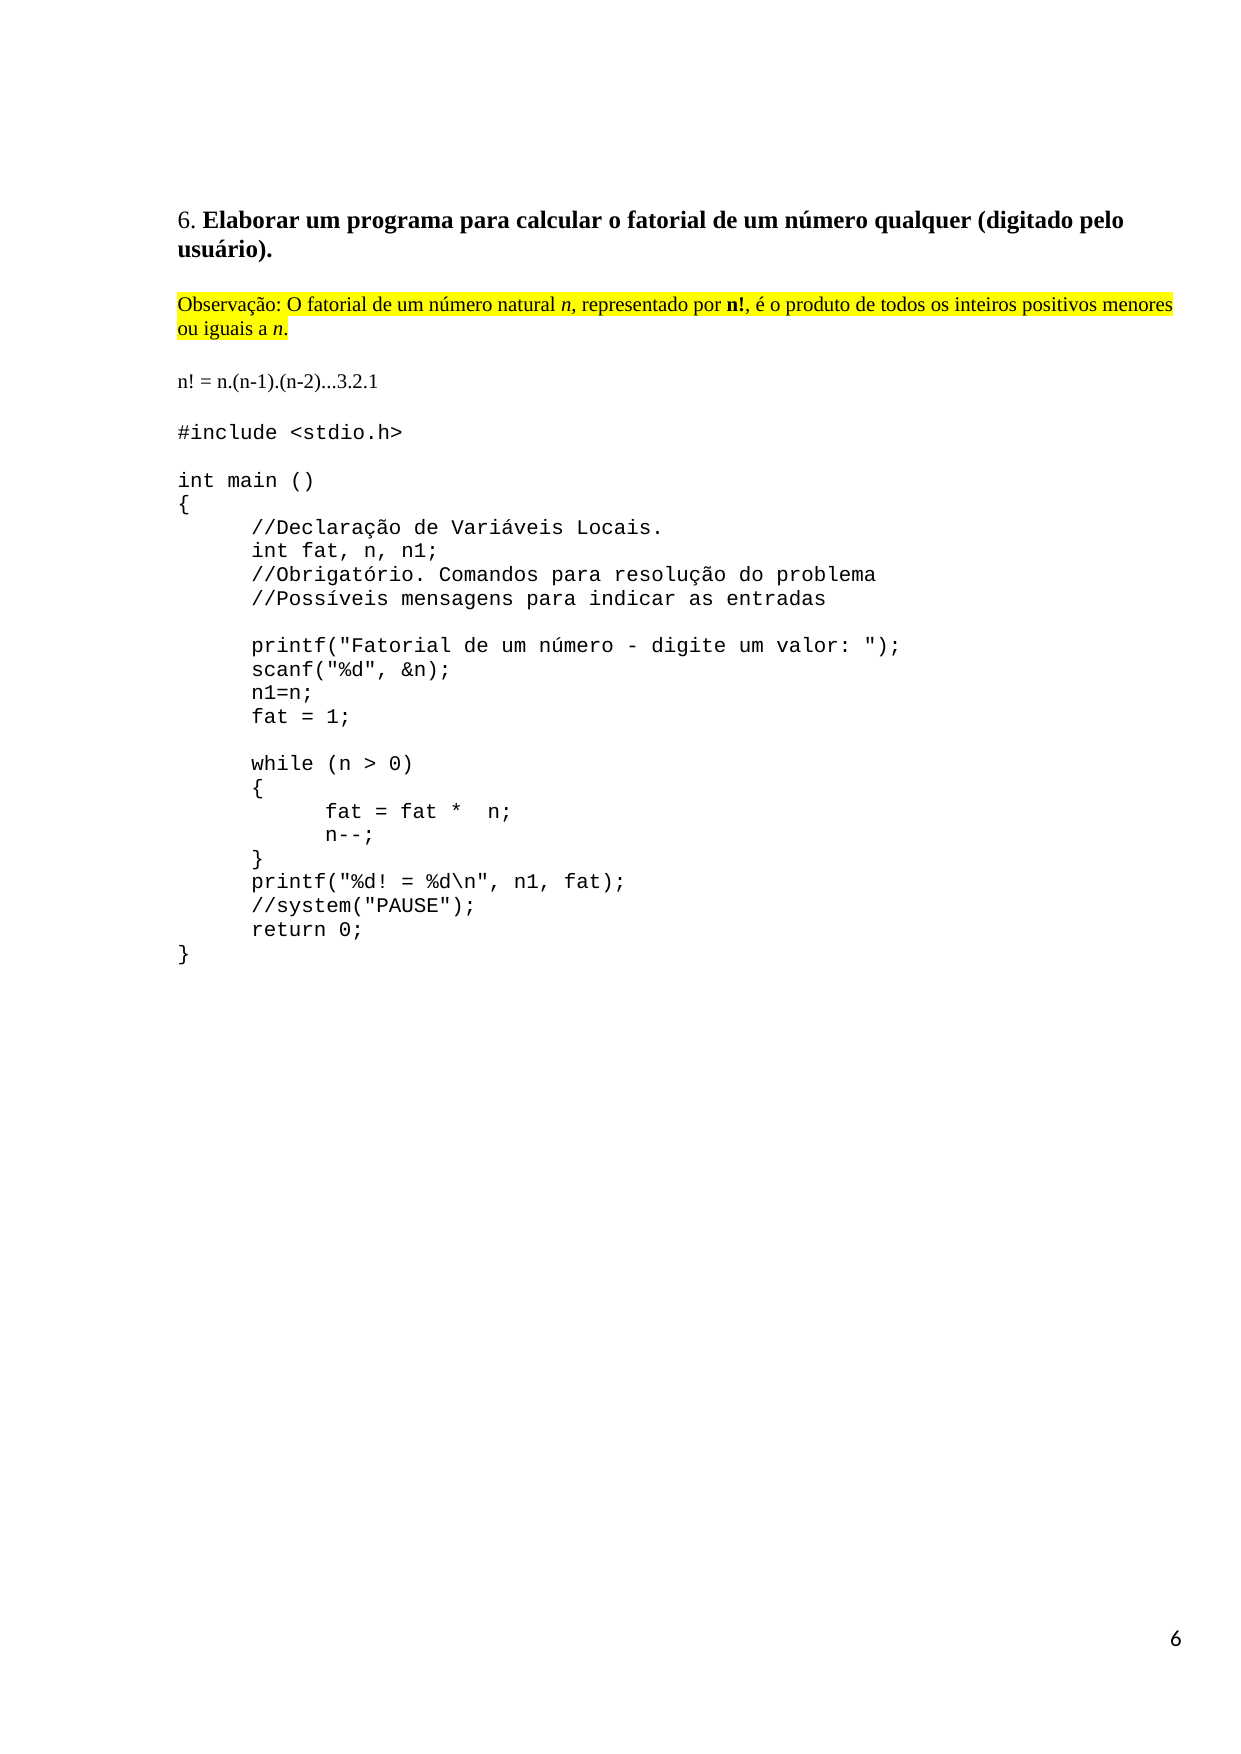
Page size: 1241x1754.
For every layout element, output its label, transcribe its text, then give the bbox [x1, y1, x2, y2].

text #include <stdio.h> [177, 422, 1181, 446]
text fat = fat * n; [177, 801, 1181, 824]
text int fat, n, n1; [177, 541, 1181, 564]
text printf("%d! = %d\n", n1, fat); [177, 872, 1181, 895]
text { [177, 493, 1181, 517]
text printf("Fatorial de um número - digite um valor: "); [177, 635, 1181, 659]
text n! = n.(n-1).(n-2)...3.2.1 [177, 369, 1181, 393]
text //Possíveis mensagens para indicar as entradas [177, 588, 1181, 611]
text int main () [177, 469, 1181, 493]
text return 0; [177, 919, 1181, 942]
text Observação: O fatorial de um número natural n, representado por n!, é o produto de todos os inteiros positivos menores ou iguais a n. [288, 292, 1181, 340]
text //Declaração de Variáveis Locais. [177, 517, 1181, 541]
text //Obrigatório. Comandos para resolução do problema [177, 564, 1181, 588]
text n1=n; [177, 682, 1181, 706]
text { [177, 777, 1181, 801]
text 6. Elaborar um programa para calcular o fatorial de um número qualquer (digitado pelo usuário). [177, 205, 1181, 263]
text //system("PAUSE"); [177, 895, 1181, 919]
text } [177, 942, 1181, 966]
text } [177, 848, 1181, 872]
text fat = 1; [177, 706, 1181, 730]
text while (n > 0) [177, 753, 1181, 777]
text scanf("%d", &n); [177, 659, 1181, 682]
text n--; [177, 824, 1181, 848]
